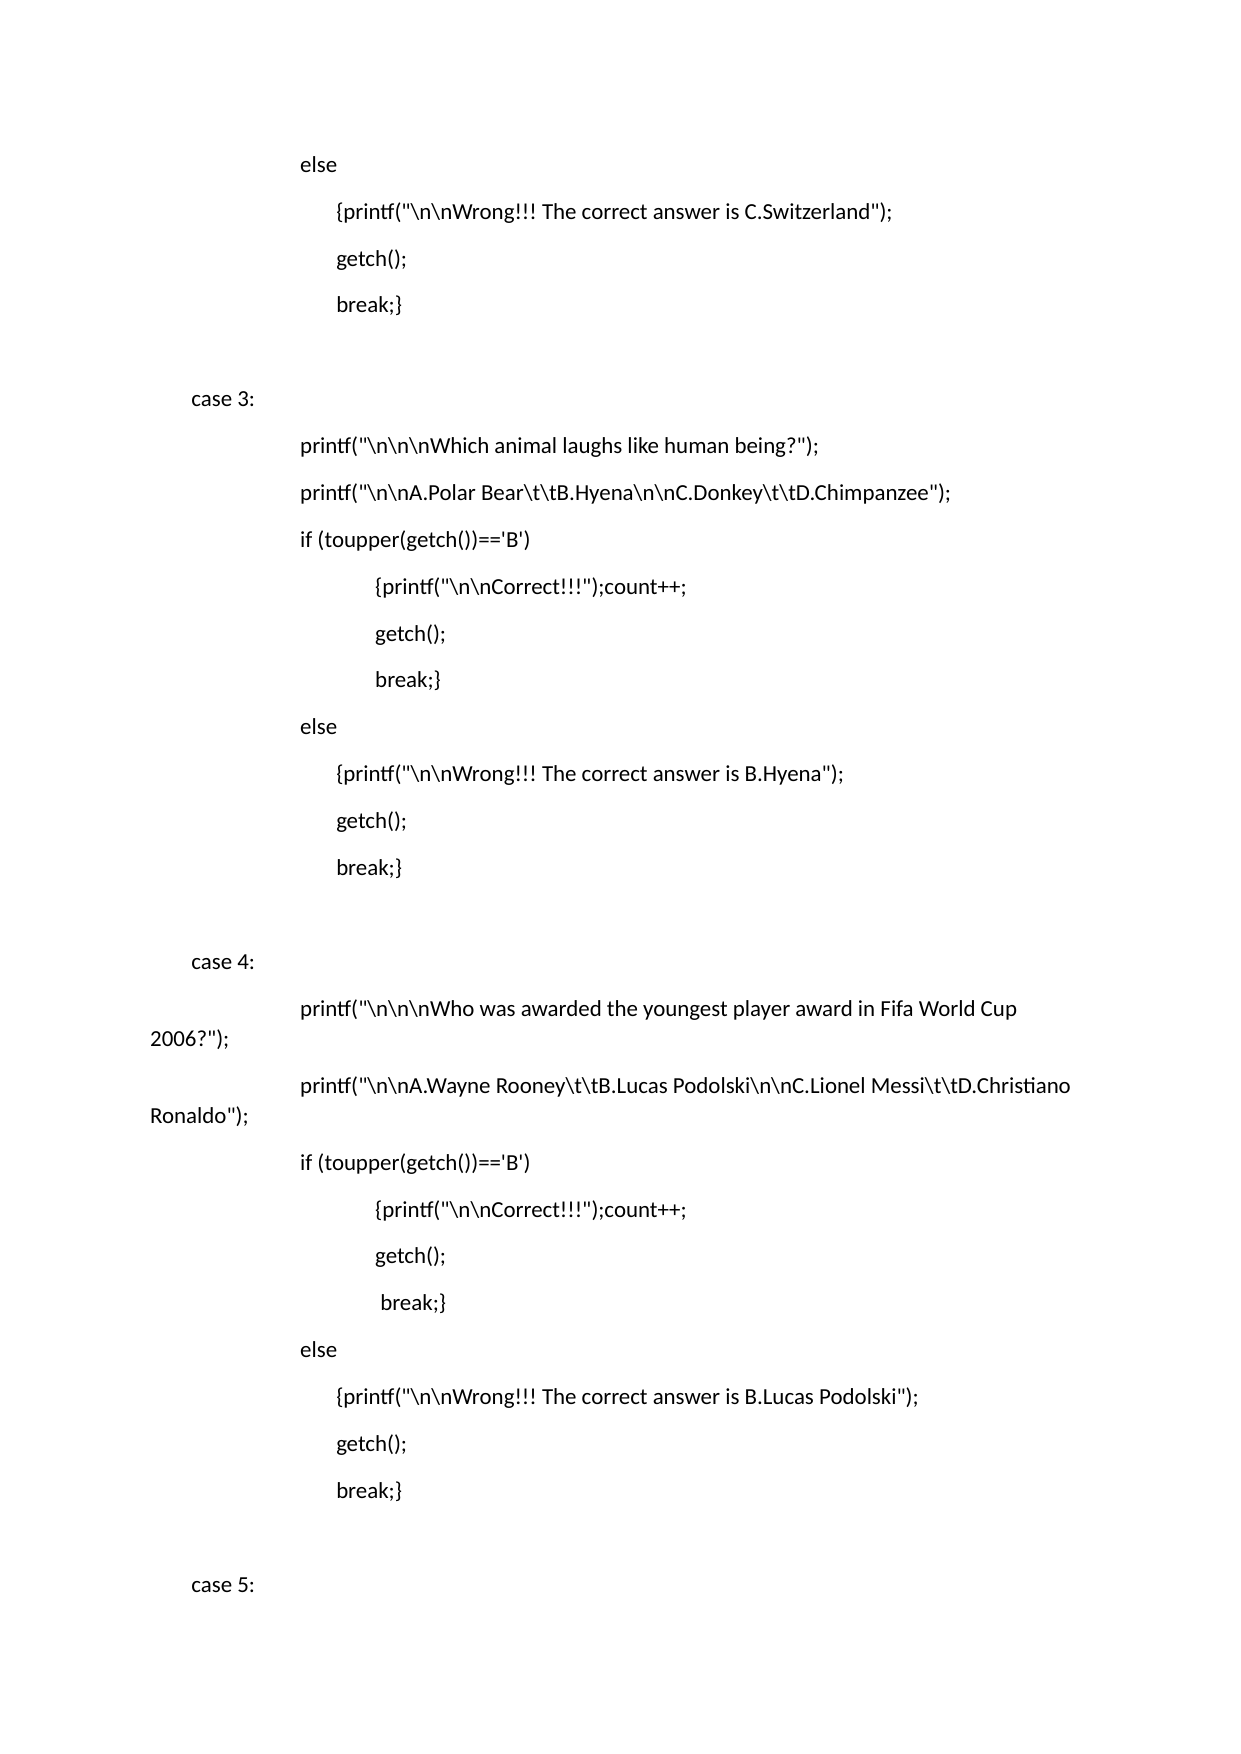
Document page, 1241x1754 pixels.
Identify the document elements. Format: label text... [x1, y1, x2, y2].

text getch(); [150, 806, 1090, 834]
text break;} [150, 666, 1090, 694]
text {printf("\n\nCorrect!!!");count++; [150, 572, 1090, 600]
text {printf("\n\nWrong!!! The correct answer is C.Switzerland"); [150, 197, 1090, 225]
text break;} [150, 291, 1090, 319]
text else [150, 150, 1090, 178]
text {printf("\n\nWrong!!! The correct answer is B.Lucas Podolski"); [150, 1382, 1090, 1410]
text printf("\n\nA.Wayne Rooney\t\tB.Lucas Podolski\n\nC.Lionel Messi\t\tD.Christiano Ronaldo"); [150, 1071, 1090, 1129]
text getch(); [150, 619, 1090, 647]
text printf("\n\n\nWhich animal laughs like human being?"); [150, 431, 1090, 459]
text case 5: [150, 1570, 1090, 1598]
text {printf("\n\nWrong!!! The correct answer is B.Hyena"); [150, 759, 1090, 787]
text case 3: [150, 384, 1090, 412]
text if (toupper(getch())=='B') [150, 1148, 1090, 1176]
text else [150, 712, 1090, 741]
text getch(); [150, 1429, 1090, 1457]
text {printf("\n\nCorrect!!!");count++; [150, 1195, 1090, 1223]
text break;} [150, 1476, 1090, 1504]
text break;} [150, 853, 1090, 881]
text case 4: [150, 947, 1090, 975]
text getch(); [150, 244, 1090, 272]
text getch(); [150, 1242, 1090, 1270]
text if (toupper(getch())=='B') [150, 525, 1090, 553]
text else [150, 1335, 1090, 1363]
text printf("\n\n\nWho was awarded the youngest player award in Fifa World Cup 2006?"); [150, 994, 1090, 1052]
text printf("\n\nA.Polar Bear\t\tB.Hyena\n\nC.Donkey\t\tD.Chimpanzee"); [150, 478, 1090, 506]
text break;} [150, 1288, 1090, 1317]
